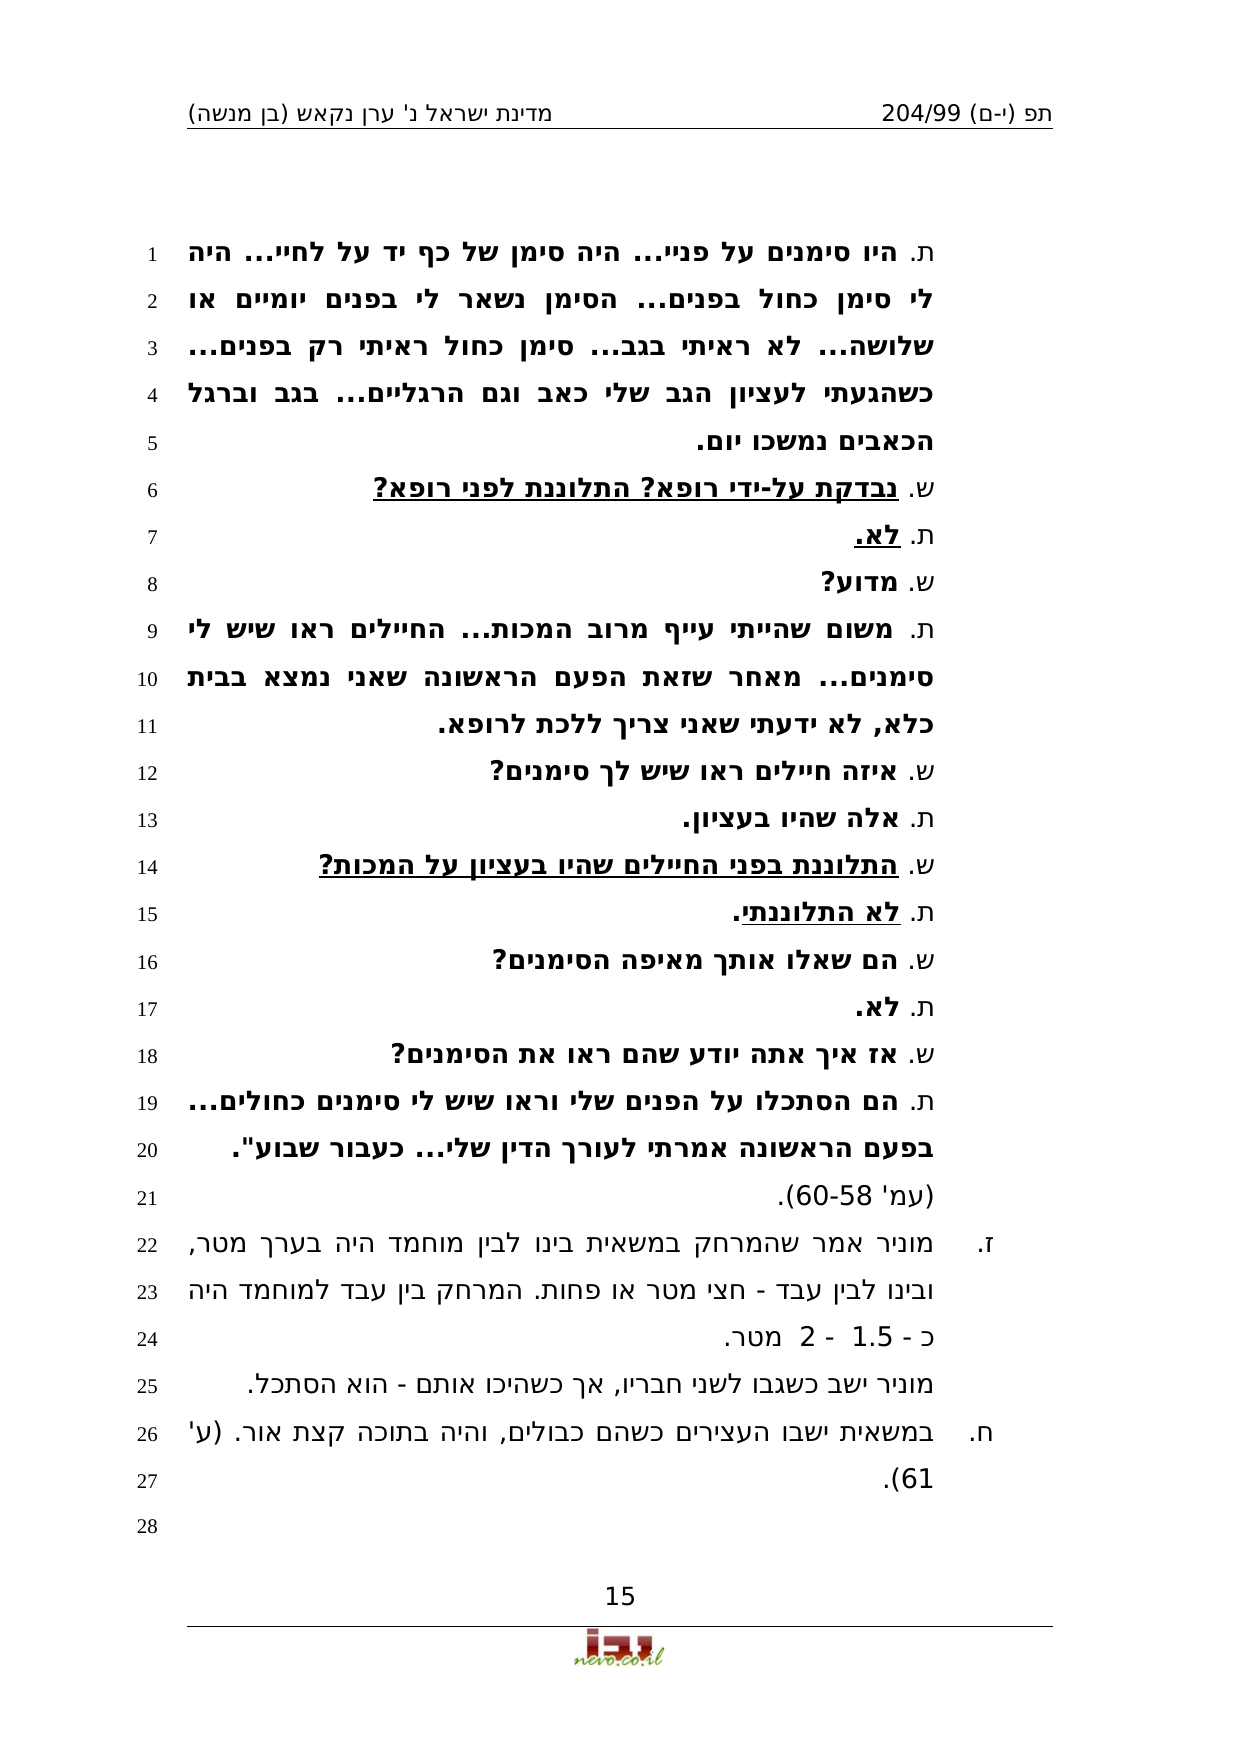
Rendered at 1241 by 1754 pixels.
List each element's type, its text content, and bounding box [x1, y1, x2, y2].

text ש. אז איך אתה יודע שהם ראו את הסימנים? [187, 1038, 994, 1070]
text ת. לא. [187, 519, 994, 551]
text ת. היו סימנים על פניי... היה סימן של כף יד על לחיי... היה לי סימן כחול בפנים... הסימן נשאר לי בפנים יומיים או שלושה... לא ראיתי בגב... סימן כחול ראיתי רק בפנים... כשהגעתי לעציון הגב שלי כאב וגם הרגליים... בגב וברגל הכאבים נמשכו יום. [187, 236, 994, 456]
text ת. לא. [187, 991, 994, 1023]
text ת. הם הסתכלו על הפנים שלי וראו שיש לי סימנים כחולים... בפעם הראשונה אמרתי לעורך הדין שלי... כעבור שבוע". [187, 1086, 994, 1164]
text ש. הם שאלו אותך מאיפה הסימנים? [187, 944, 994, 976]
text ת. לא התלוננתי. [187, 897, 994, 928]
text (עמ' 60-58). [187, 1180, 994, 1211]
text ח. במשאית ישבו העצירים כשהם כבולים, והיה בתוכה קצת אור. (ע' 61). [187, 1416, 994, 1494]
text ז. מוניר אמר שהמרחק במשאית בינו לבין מוחמד היה בערך מטר, ובינו לבין עבד - חצי מטר או פחות. המרחק בין עבד למוחמד היה כ - 1.5 - 2 מטר. [187, 1227, 994, 1353]
text ת. משום שהייתי עייף מרוב המכות... החיילים ראו שיש לי סימנים... מאחר שזאת הפעם הראשונה שאני נמצא בבית כלא, לא ידעתי שאני צריך ללכת לרופא. [187, 614, 994, 739]
text ת. אלה שהיו בעציון. [187, 802, 994, 834]
text ש. התלוננת בפני החיילים שהיו בעציון על המכות? [187, 850, 994, 881]
text ש. איזה חיילים ראו שיש לך סימנים? [187, 755, 994, 787]
picture [574, 1628, 666, 1667]
text ש. מדוע? [187, 567, 994, 598]
text ש. נבדקת על-ידי רופא? התלוננת לפני רופא? [187, 472, 994, 504]
text מוניר ישב כשגבו לשני חבריו, אך כשהיכו אותם - הוא הסתכל. [187, 1369, 994, 1400]
